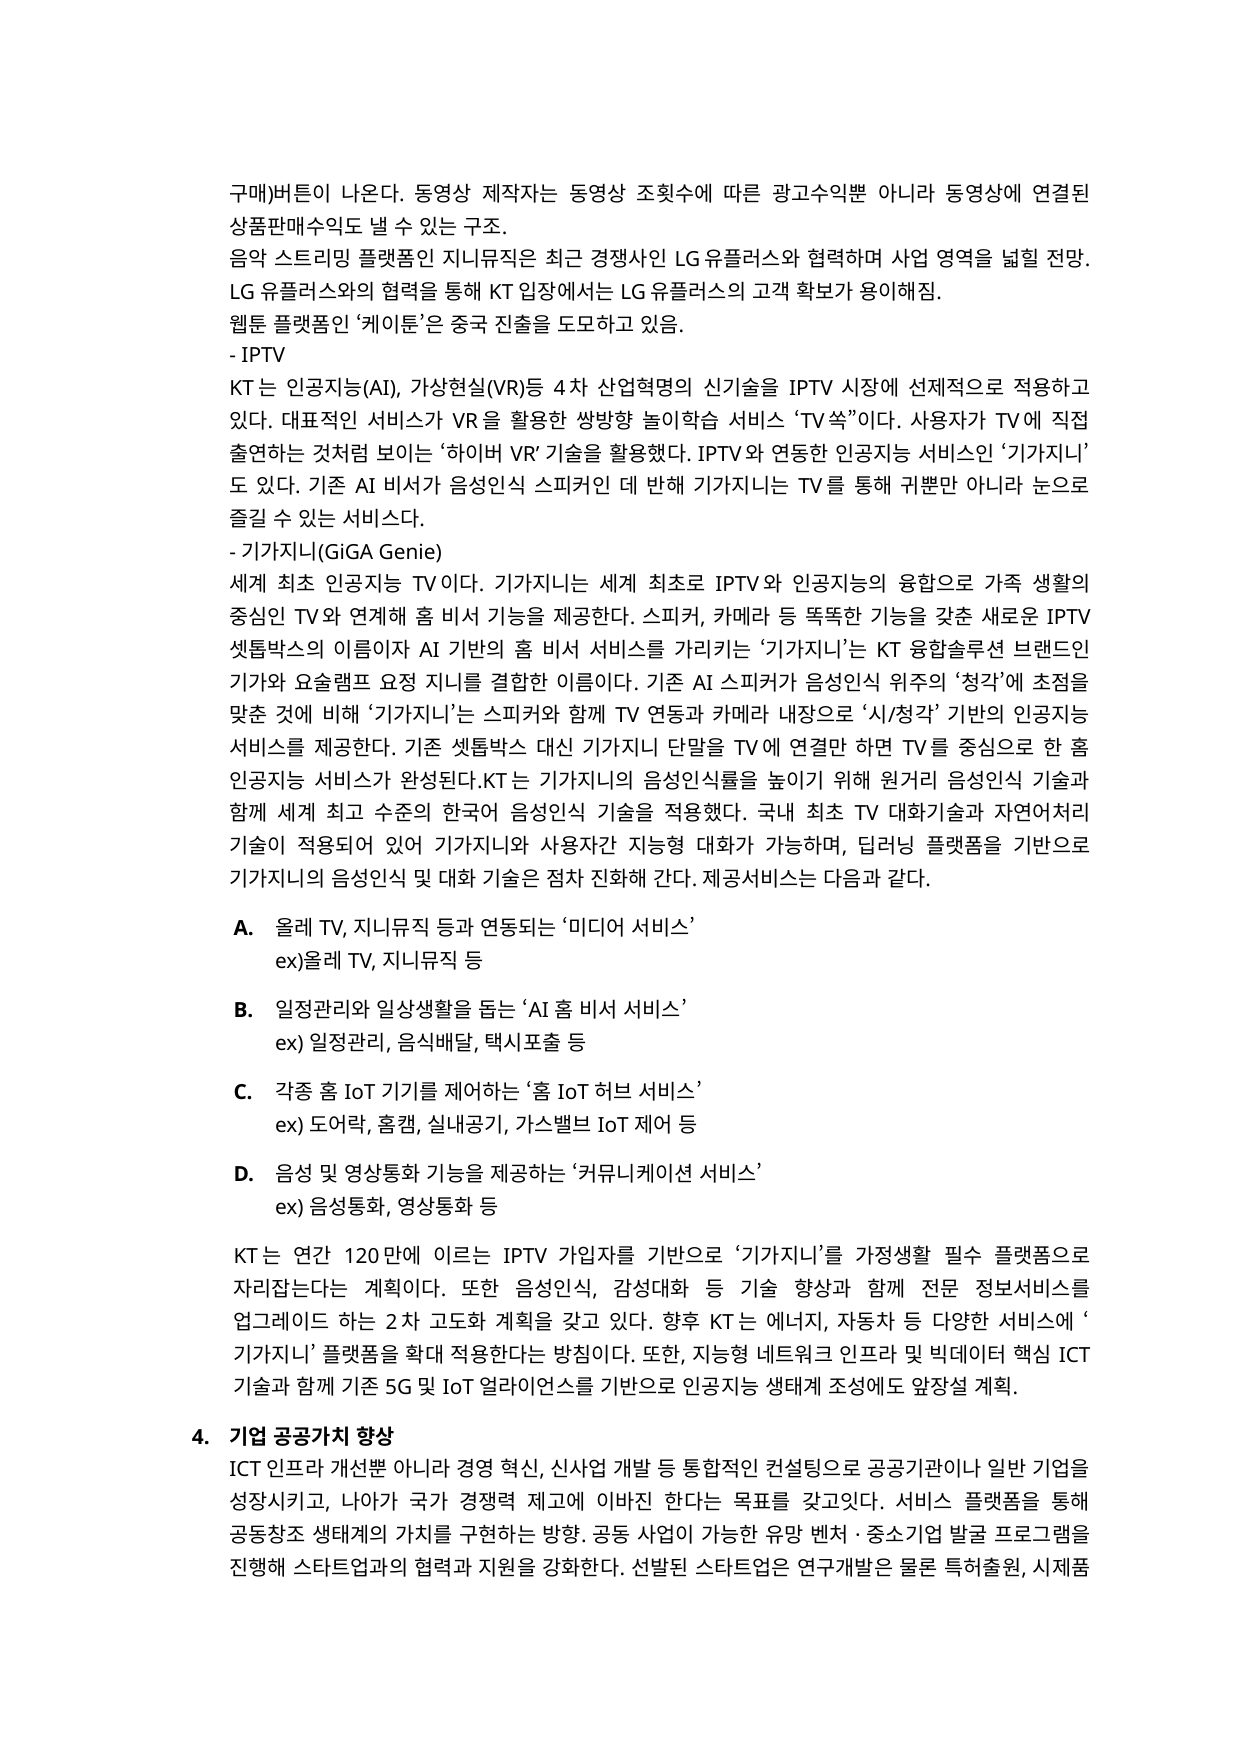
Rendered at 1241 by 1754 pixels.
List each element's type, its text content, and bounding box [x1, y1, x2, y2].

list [192, 177, 1090, 892]
list 일정관리와 일상생활을 돕는 ‘AI 홈 비서 서비스’ ex) 일정관리, 음식배달, 택시포출 등 [233, 993, 1090, 1056]
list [192, 1420, 1090, 1581]
list 음성 및 영상통화 기능을 제공하는 ‘커뮤니케이션 서비스’ ex) 음성통화, 영상통화 등 [233, 1158, 1090, 1221]
list 올레 TV, 지니뮤직 등과 연동되는 ‘미디어 서비스’ ex)올레 TV, 지니뮤직 등 [233, 911, 1090, 974]
text KT는 연간 120만에 이르는 IPTV 가입자를 기반으로 ‘기가지니’를 가정생활 필수 플랫폼으로 자리잡는다는 계획이다. 또한 음성인식, 감성대화 등 기술 향상과 함께 전문 정보서비스를 업그레이드 하는 2차 고도화 계획을 갖고 있다. 향후 KT는 에너지, 자동차 등 다양한 서비스에 ‘기가지니’ 플랫폼을 확대 적용한다는 방침이다. 또한, 지능형 네트워크 인프라 및 빅데이터 핵심 ICT 기술과 함께 기존 5G 및 IoT 얼라이언스를 기반으로 인공지능 생태계 조성에도 앞장설 계획. [233, 1240, 1090, 1401]
list 각종 홈 IoT 기기를 제어하는 ‘홈 IoT 허브 서비스’ ex) 도어락, 홈캠, 실내공기, 가스밸브 IoT 제어 등 [233, 1076, 1090, 1138]
